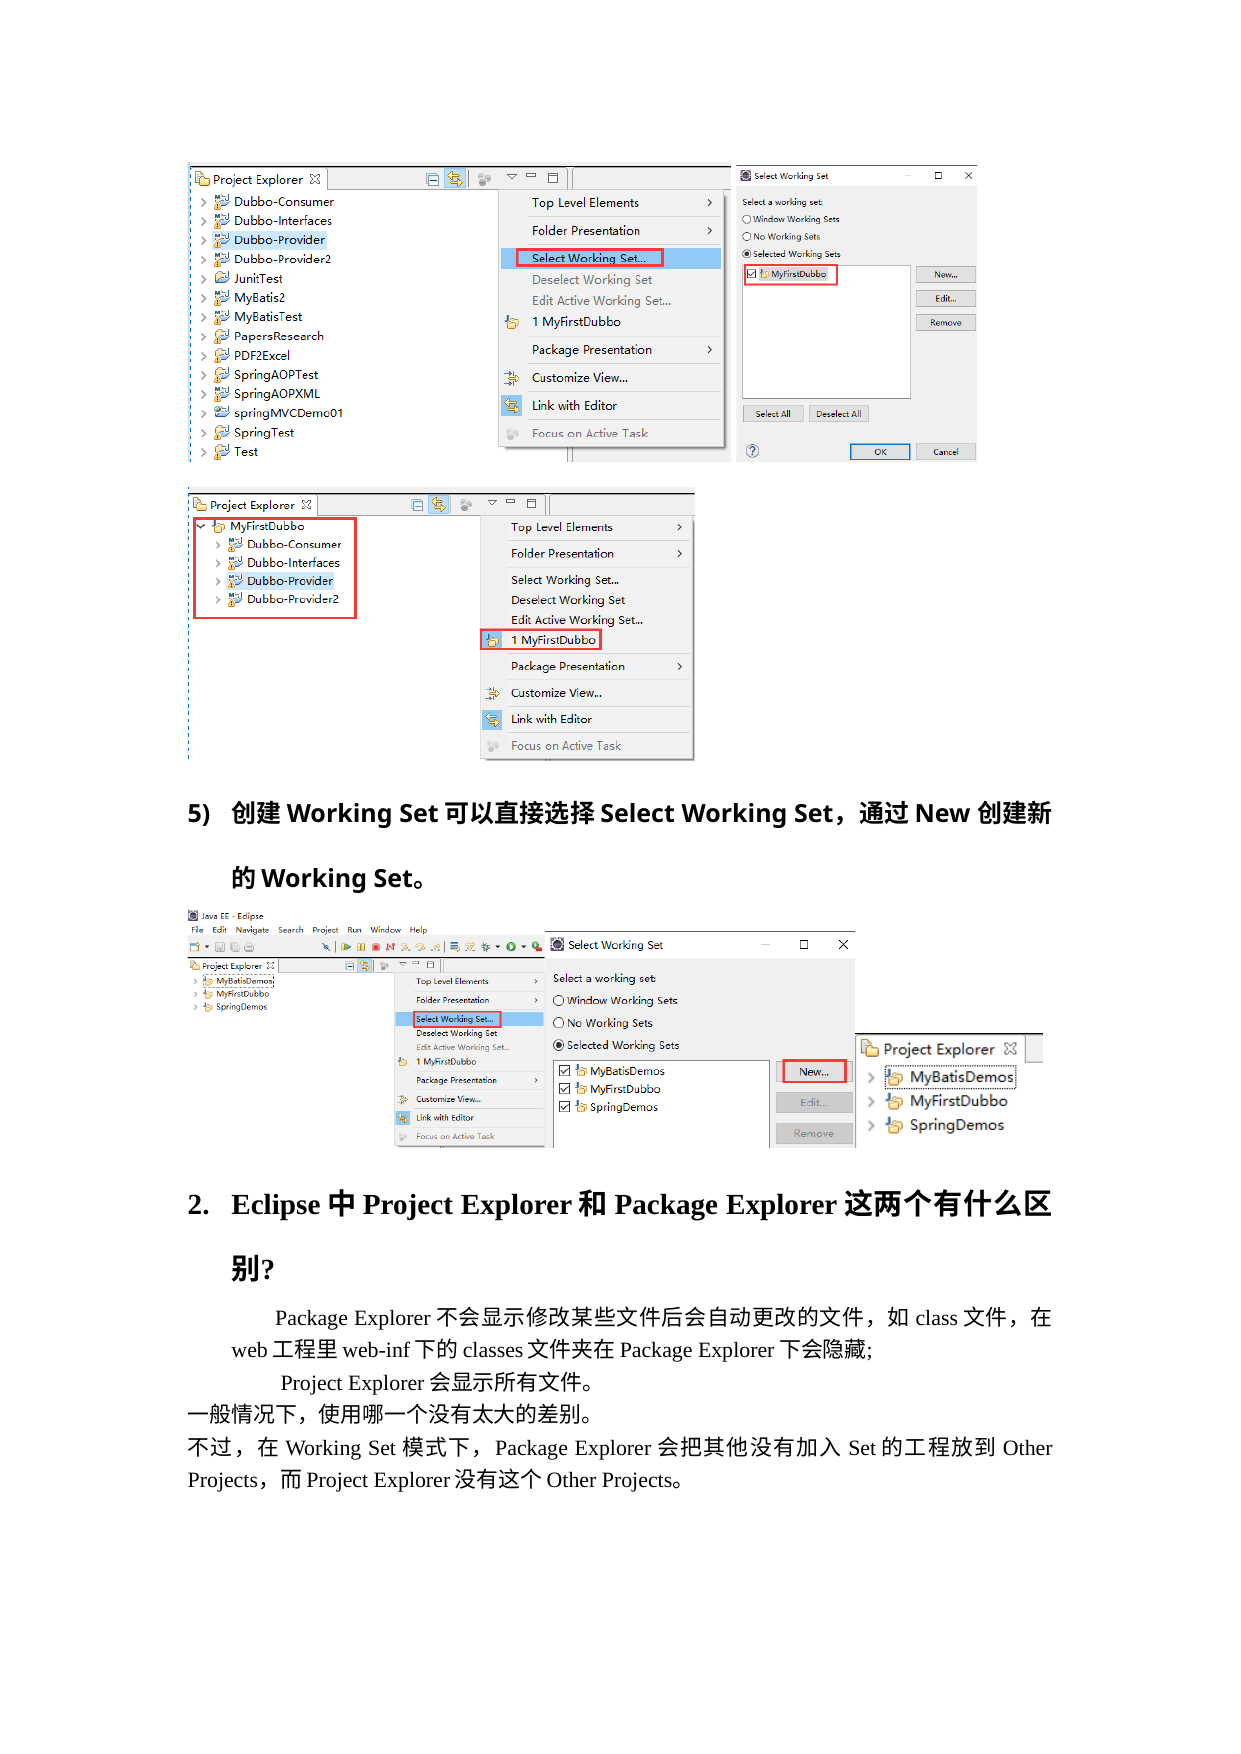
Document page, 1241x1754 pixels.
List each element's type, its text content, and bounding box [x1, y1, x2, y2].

text 一般情况下，使用哪一个没有太大的差别。 [187, 1397, 1053, 1429]
text Package Explorer不会显示修改某些文件后会自动更改的文件，如class文件，在web工程里web-inf下的classes文件夹在Package Explorer下会隐藏; [231, 1299, 1053, 1364]
text Project Explorer会显示所有文件。 [231, 1364, 1053, 1397]
text 不过，在Working Set模式下，Package Explorer会把其他没有加入Set的工程放到Other Projects，而Project Explorer没有这个Other Projects。 [187, 1429, 1053, 1494]
subtitle 创建Working Set可以直接选择Select Working Set，通过New 创建新的Working Set。 [187, 779, 1053, 909]
subtitle Eclipse中Project Explorer和Package Explorer这两个有什么区别? [187, 1169, 1053, 1299]
picture [187, 162, 731, 462]
picture [187, 487, 695, 761]
picture [736, 165, 978, 462]
picture [187, 909, 1043, 1148]
